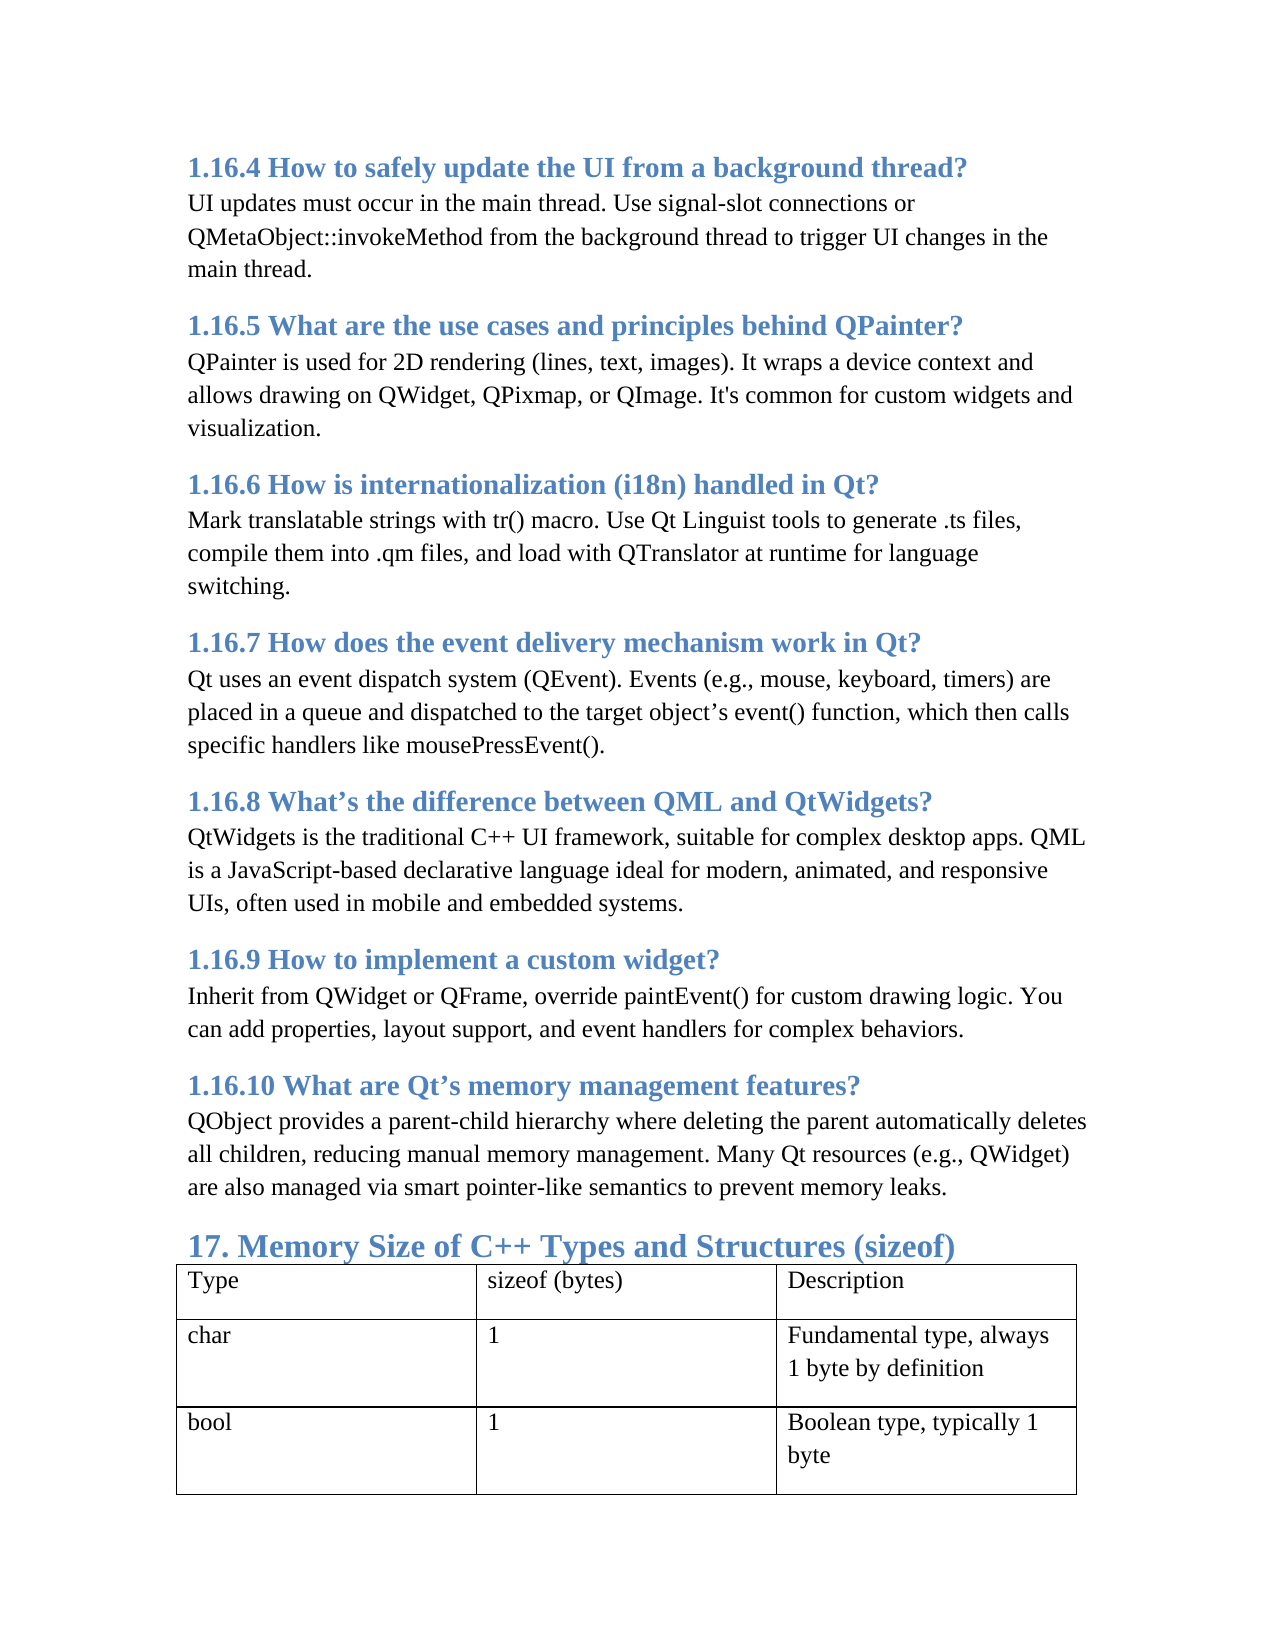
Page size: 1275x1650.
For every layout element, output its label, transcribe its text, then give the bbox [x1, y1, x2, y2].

table_cell Fundamental type, always 1 byte by definition [777, 1320, 1076, 1406]
subtitle 1.16.7 How does the event delivery mechanism work in Qt? [187, 625, 1087, 659]
table_cell 1 [477, 1320, 776, 1406]
subtitle 1.16.9 How to implement a custom widget? [187, 942, 1087, 976]
table_header Description [777, 1265, 1076, 1319]
subtitle 17. Memory Size of C++ Types and Structures (sizeof) [187, 1226, 1087, 1264]
table_cell char [177, 1320, 476, 1406]
table_header sizeof (bytes) [477, 1265, 776, 1319]
table_cell 1 [477, 1408, 776, 1494]
text UI updates must occur in the main thread. Use signal-slot connections or QMetaObject::invokeMethod from the background thread to trigger UI changes in the main thread. [187, 188, 1087, 283]
subtitle 1.16.8 What’s the difference between QML and QtWidgets? [187, 784, 1087, 817]
table_cell Boolean type, typically 1 byte [777, 1408, 1076, 1494]
subtitle 1.16.6 How is internationalization (i18n) handled in Qt? [187, 467, 1087, 500]
text QPainter is used for 2D rendering (lines, text, images). It wraps a device context and allows drawing on QWidget, QPixmap, or QImage. It's common for custom widgets and visualization. [187, 347, 1087, 442]
subtitle 1.16.5 What are the use cases and principles behind QPainter? [187, 308, 1087, 342]
table_cell bool [177, 1408, 476, 1494]
table_header Type [177, 1265, 476, 1319]
text Mark translatable strings with tr() macro. Use Qt Linguist tools to generate .ts files, compile them into .qm files, and load with QTranslator at runtime for language switching. [187, 505, 1087, 600]
text Qt uses an event dispatch system (QEvent). Events (e.g., mouse, keyboard, timers) are placed in a queue and dispatched to the target object’s event() function, which then calls specific handlers like mousePressEvent(). [187, 664, 1087, 759]
subtitle 1.16.4 How to safely update the UI from a background thread? [187, 150, 1087, 183]
subtitle 1.16.10 What are Qt’s memory management features? [187, 1068, 1087, 1101]
text QtWidgets is the traditional C++ UI framework, suitable for complex desktop apps. QML is a JavaScript-based declarative language ideal for modern, animated, and responsive UIs, often used in mobile and embedded systems. [187, 822, 1087, 917]
text Inherit from QWidget or QFrame, override paintEvent() for custom drawing logic. You can add properties, layout support, and event handlers for complex behaviors. [187, 981, 1087, 1042]
